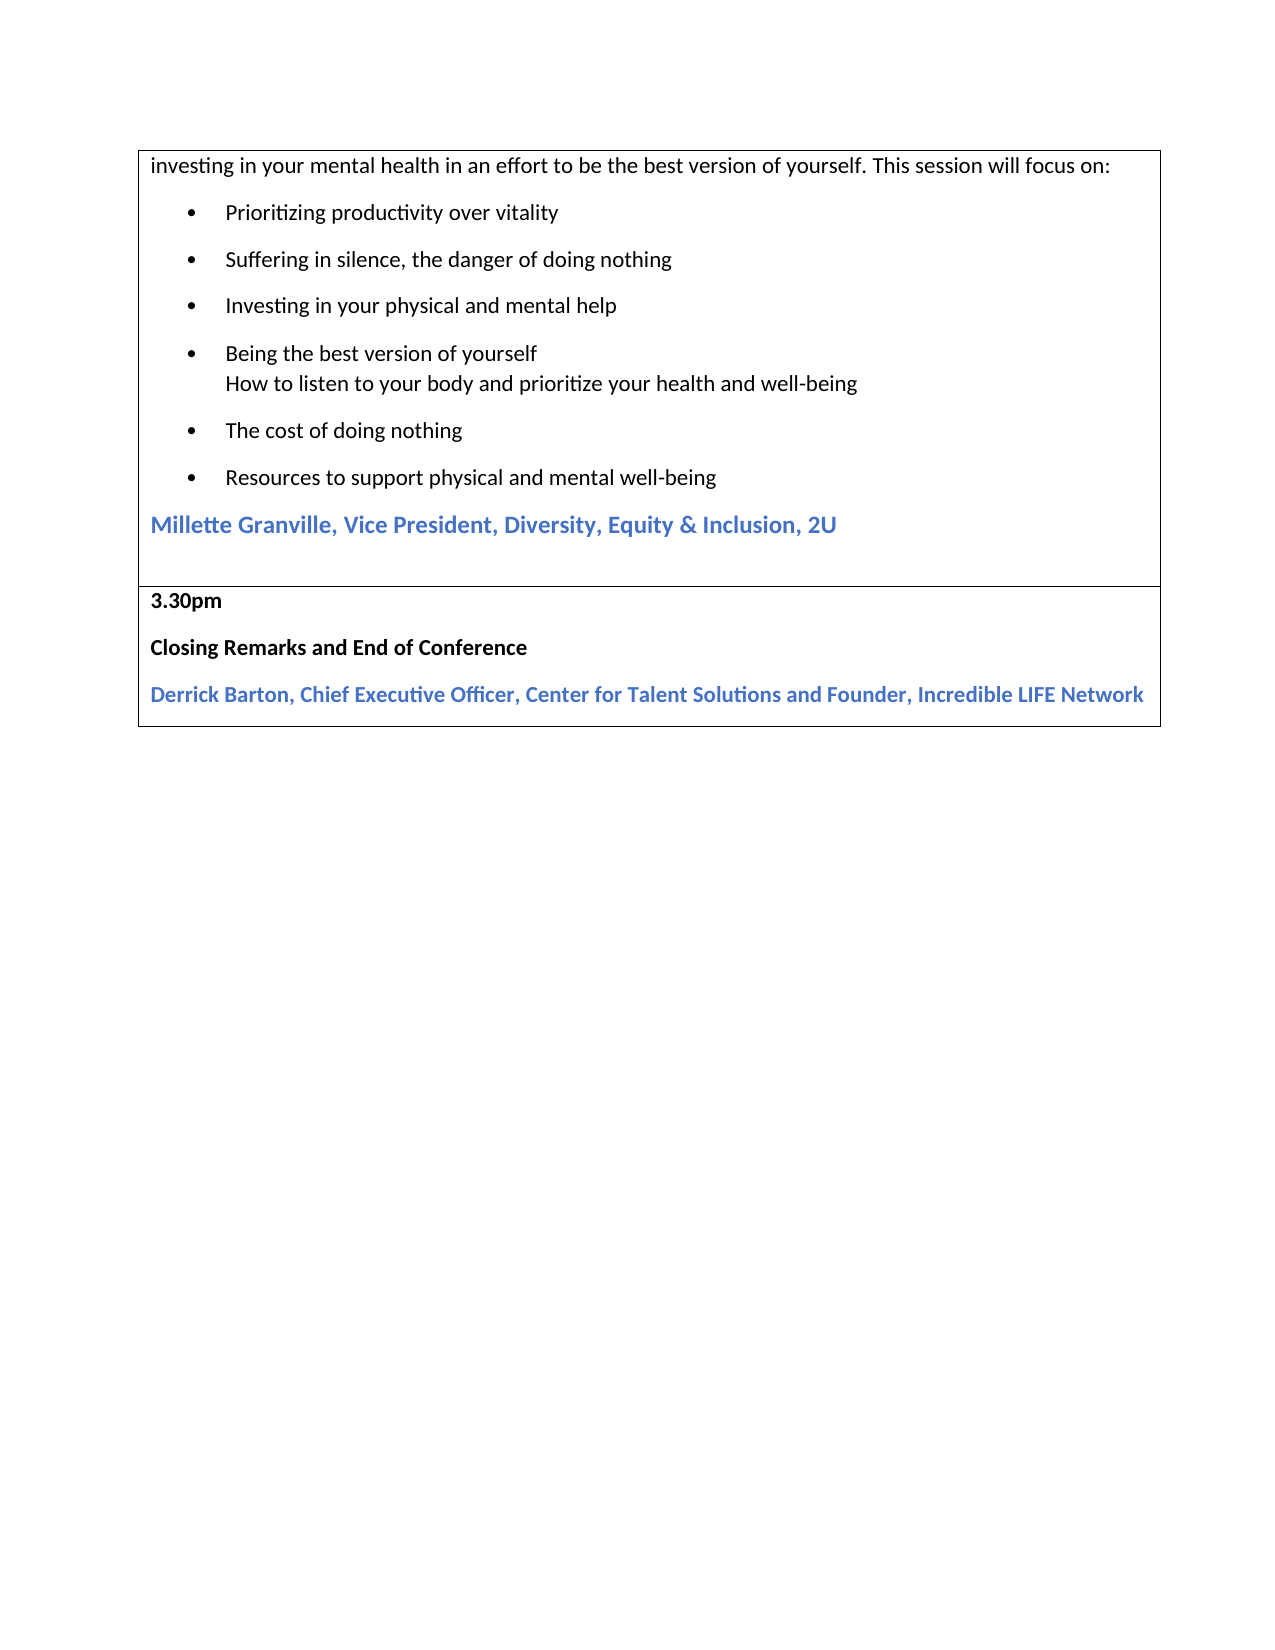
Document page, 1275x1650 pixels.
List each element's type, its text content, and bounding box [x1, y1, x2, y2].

table_header investing in your mental health in an effort to be the best version of yourself. This session will focus on: Prioritizing productivity over vitality Suffering in silence, the danger of doing nothing Investing in your physical and mental help Being the best version of yourself How to listen to your body and prioritize your health and well-being The cost of doing nothing Resources to support physical and mental well-being Millette Granville, Vice President, Diversity, Equity & Inclusion, 2U [139, 151, 1160, 586]
table_cell 3.30pm Closing Remarks and End of Conference Derrick Barton, Chief Executive Officer, Center for Talent Solutions and Founder, Incredible LIFE Network [139, 587, 1160, 726]
